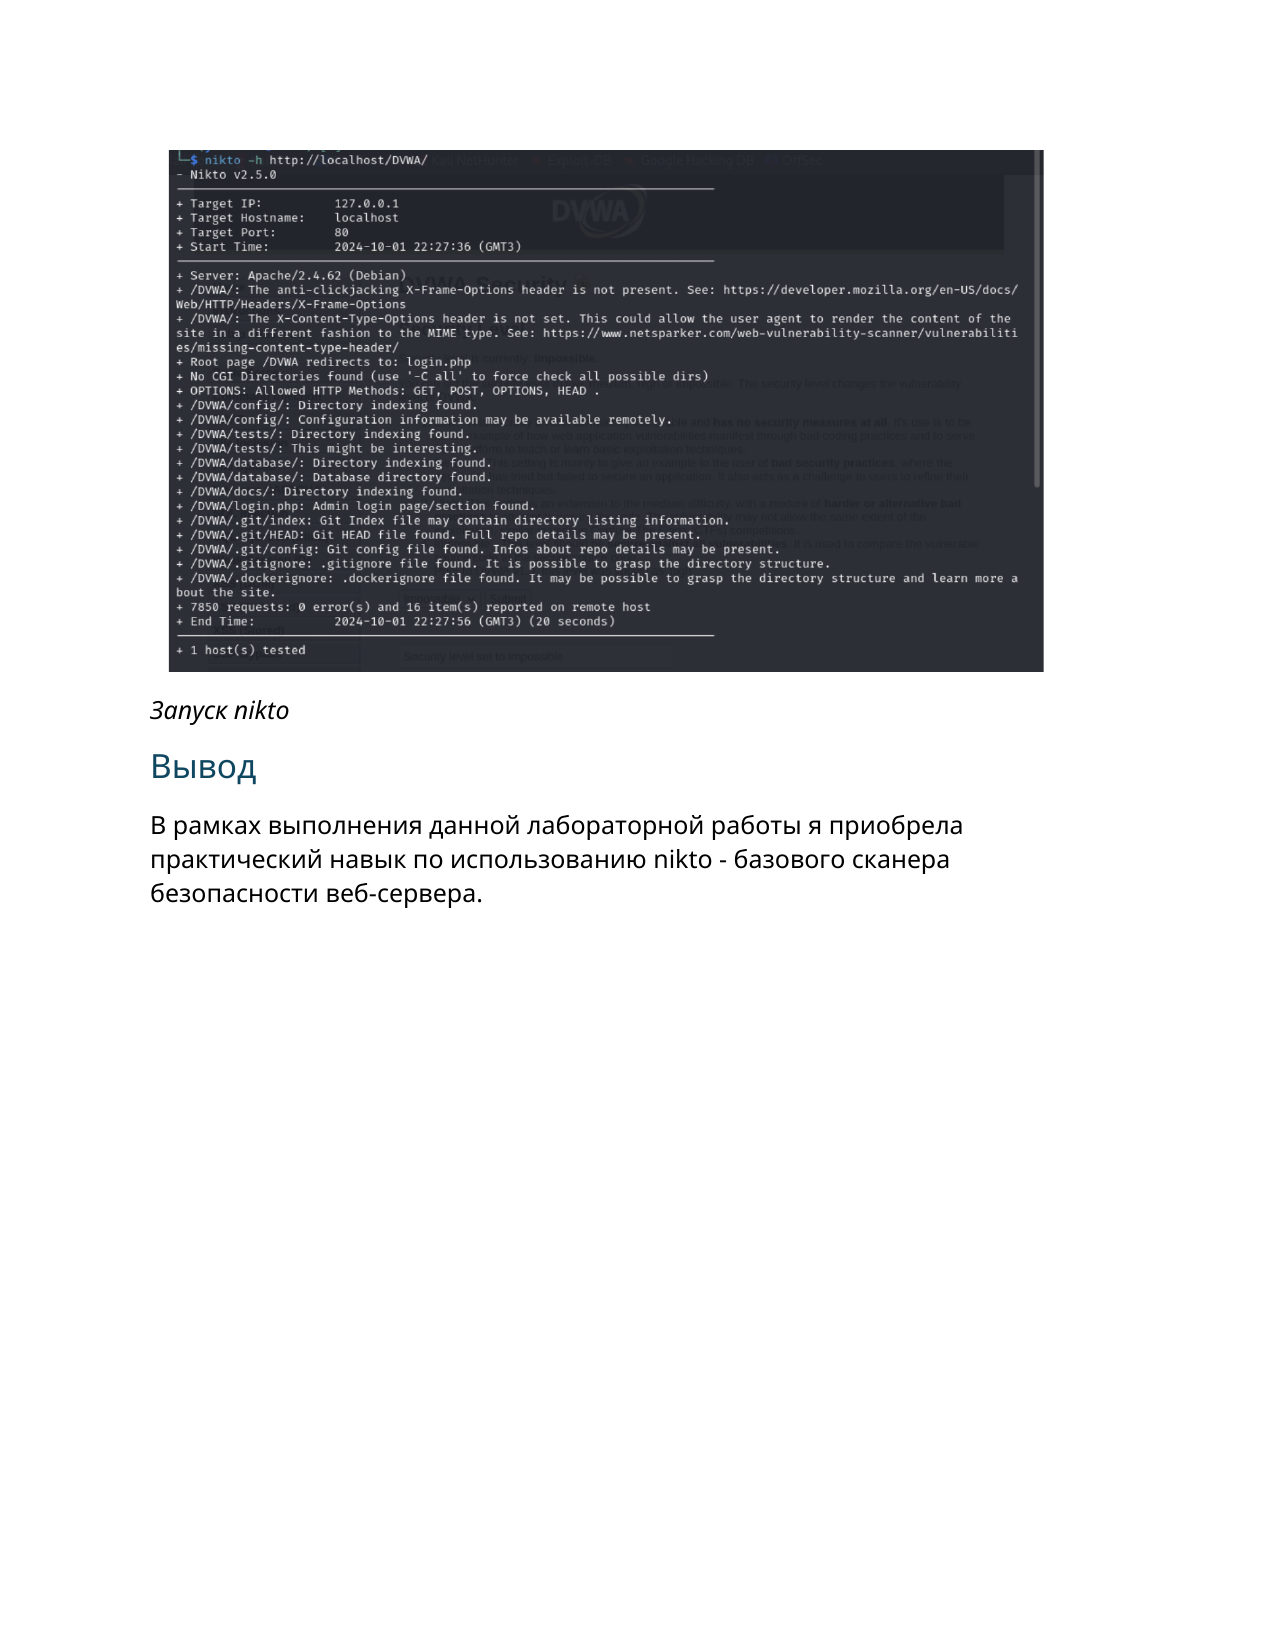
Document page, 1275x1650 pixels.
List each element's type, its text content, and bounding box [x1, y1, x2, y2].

text В рамках выполнения данной лабораторной работы я приобрела практический навык по использованию nikto - базового сканера безопасности веб-сервера. [150, 807, 1125, 910]
subtitle Вывод [150, 743, 1125, 789]
picture [168, 150, 1044, 672]
text Запуск nikto [150, 693, 1125, 727]
